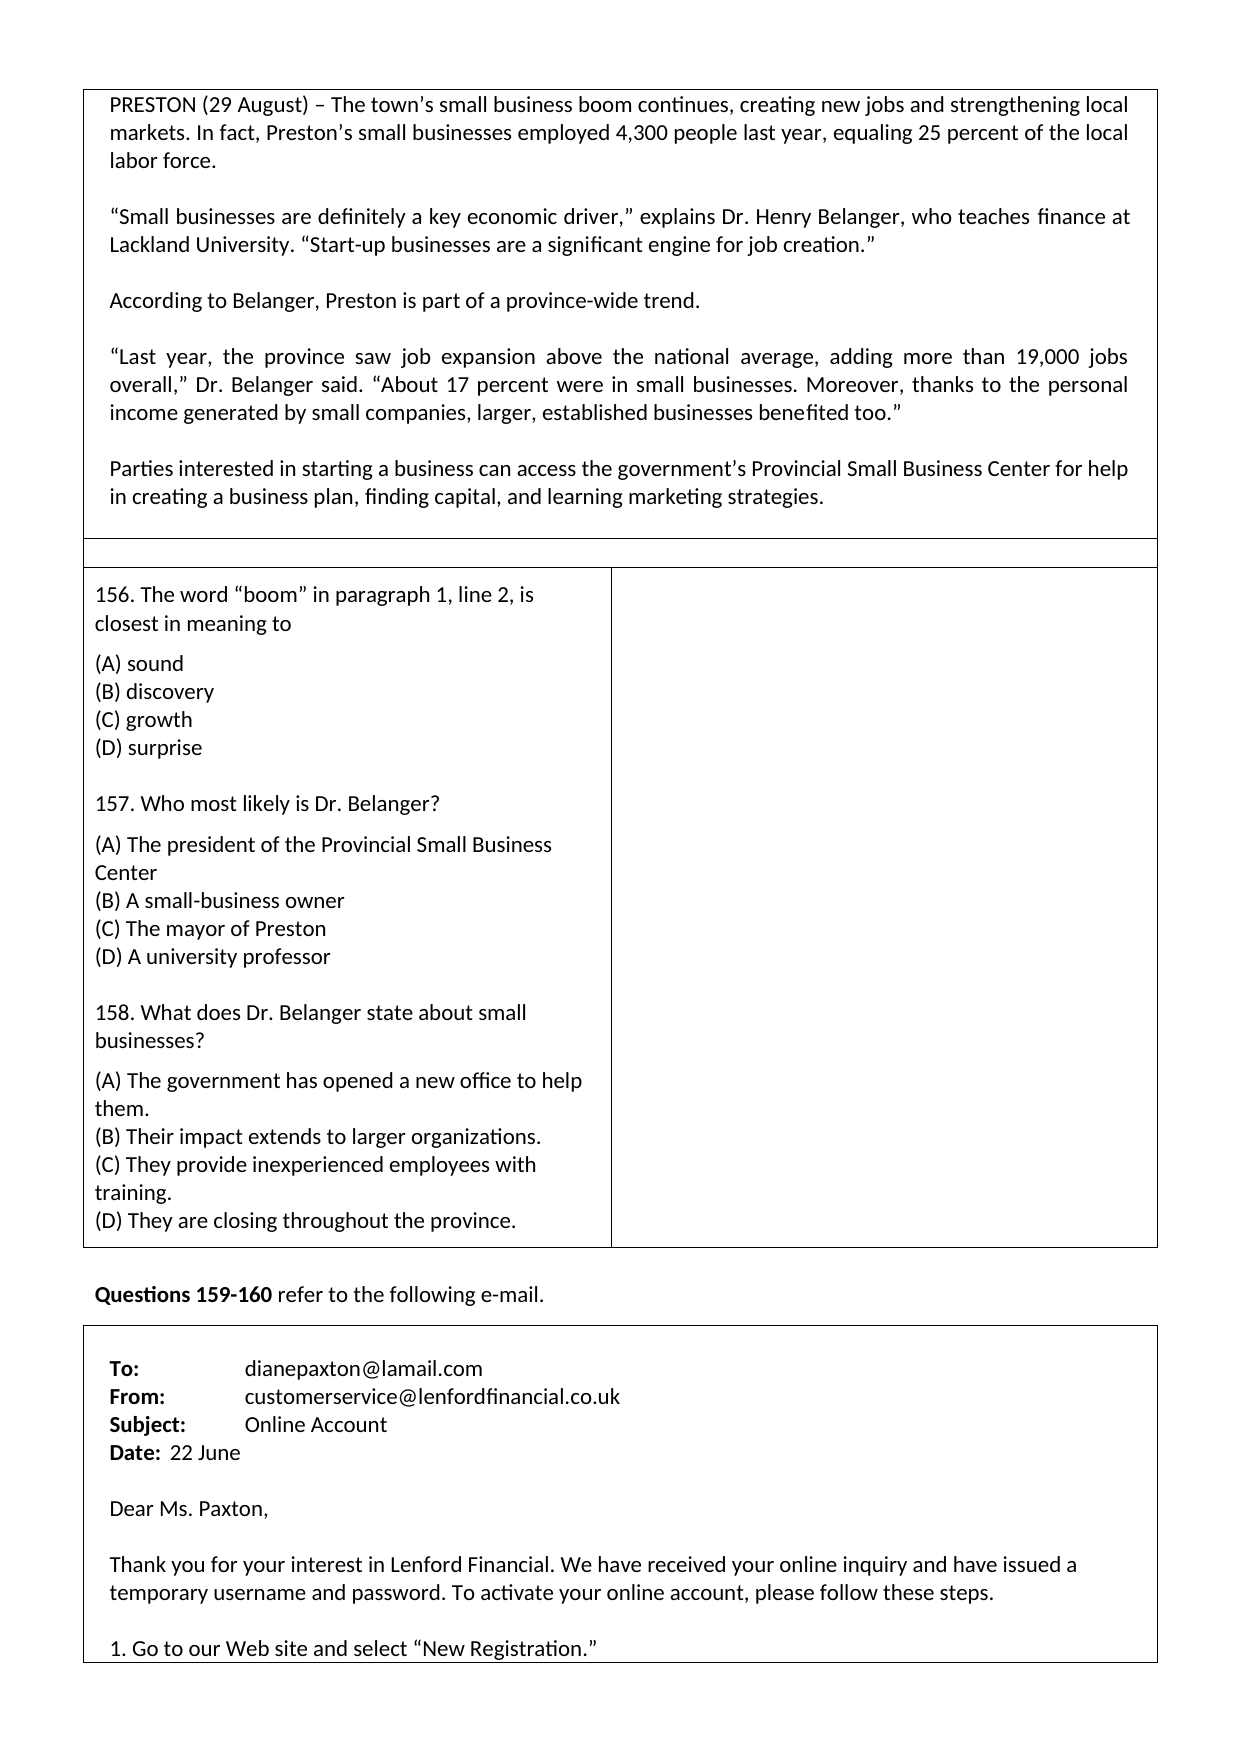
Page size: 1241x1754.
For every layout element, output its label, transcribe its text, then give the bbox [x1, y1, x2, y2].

table_cell [84, 539, 1157, 567]
table_cell 156. The word “boom” in paragraph 1, line 2, is closest in meaning to (A) sound (B) discovery (C) growth (D) surprise 157. Who most likely is Dr. Belanger? (A) The president of the Provincial Small Business Center (B) A small-business owner (C) The mayor of Preston (D) A university professor 158. What does Dr. Belanger state about small businesses? (A) The government has opened a new office to help them. (B) Their impact extends to larger organizations. (C) They provide inexperienced employees with training. (D) They are closing throughout the province. [84, 568, 611, 1247]
table_cell [612, 568, 1157, 1247]
text Questions 159-160 refer to the following e-mail. [94, 1280, 1146, 1308]
